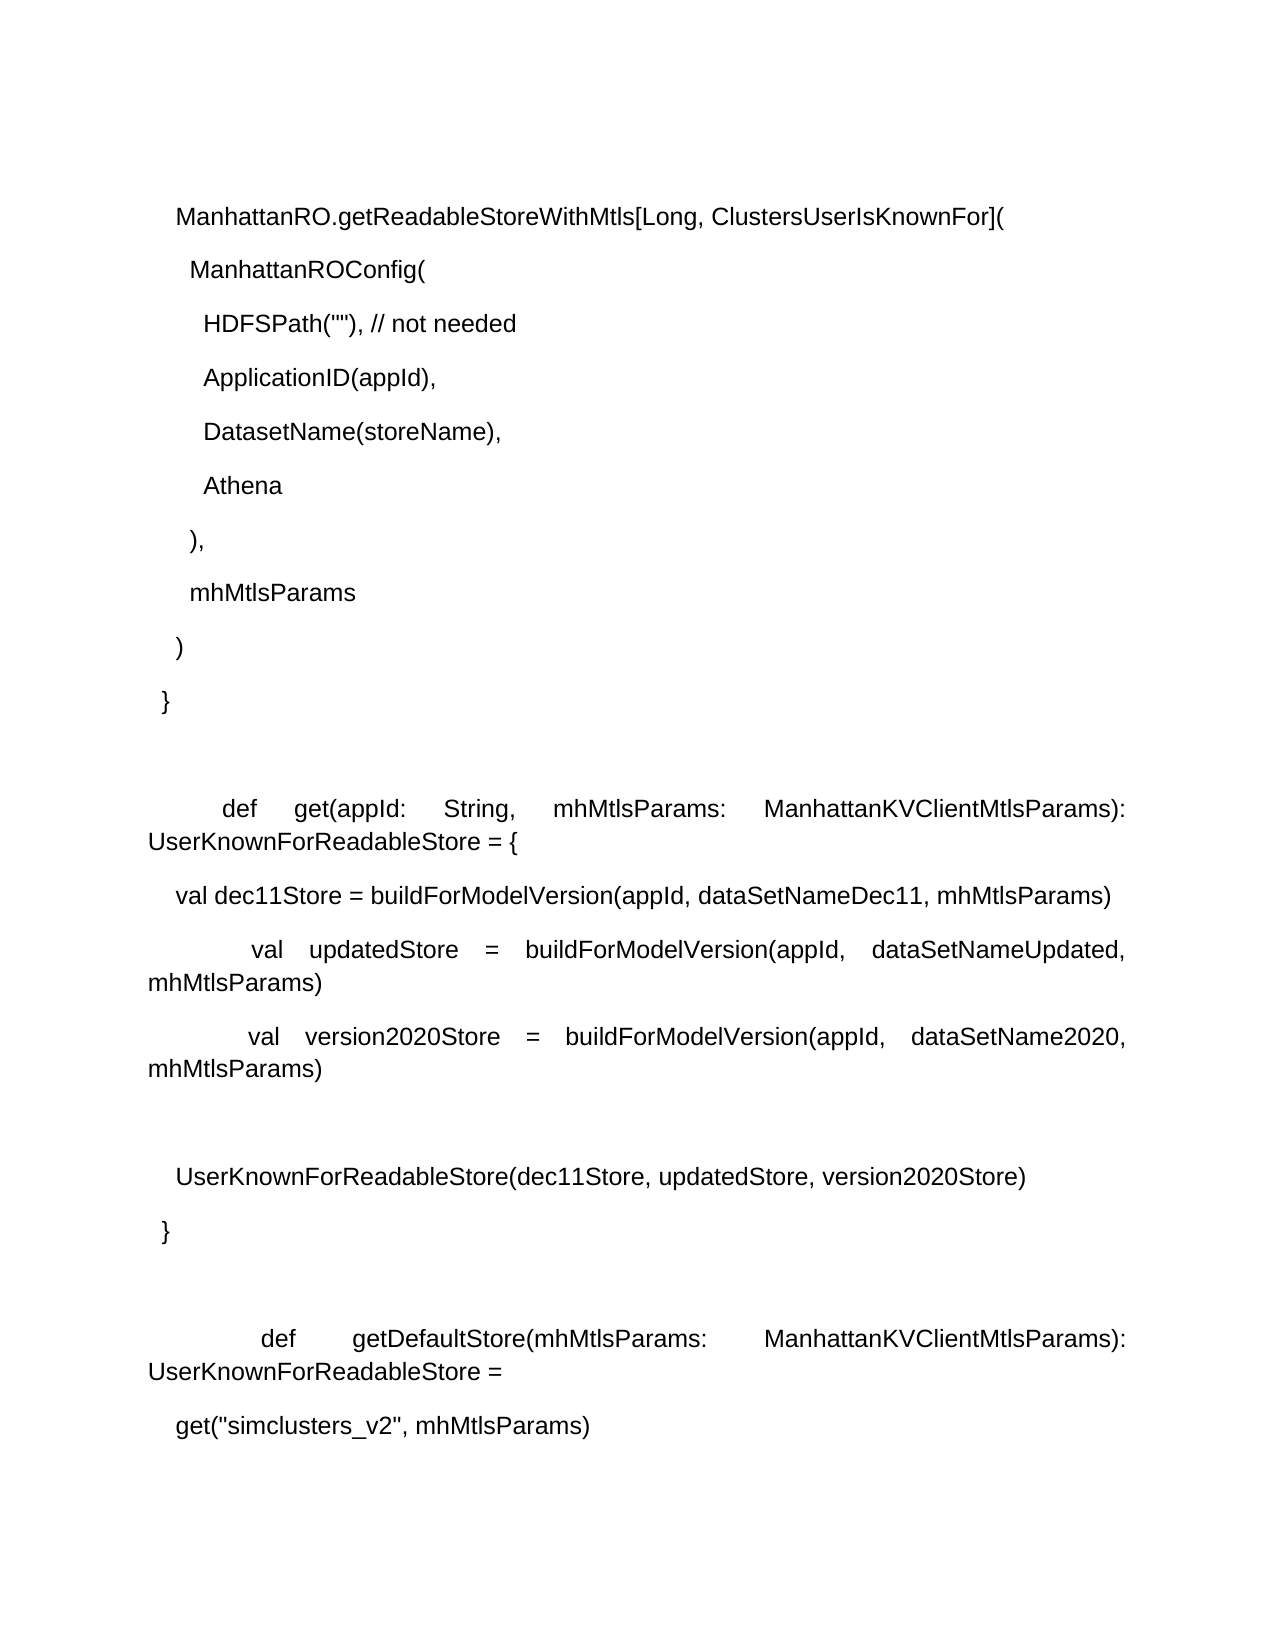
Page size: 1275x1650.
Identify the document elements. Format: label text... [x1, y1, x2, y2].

text mhMtlsParams [148, 578, 1127, 607]
text ManhattanROConfig( [148, 255, 1127, 284]
text DatasetName(storeName), [148, 417, 1127, 446]
text ManhattanRO.getReadableStoreWithMtls[Long, ClustersUserIsKnownFor]( [148, 201, 1127, 230]
text val updatedStore = buildForModelVersion(appId, dataSetNameUpdated, mhMtlsParams) [148, 934, 1127, 996]
text def getDefaultStore(mhMtlsParams: ManhattanKVClientMtlsParams): UserKnownForReadableStore = [148, 1324, 1127, 1386]
text val dec11Store = buildForModelVersion(appId, dataSetNameDec11, mhMtlsParams) [148, 881, 1127, 909]
text get("simclusters_v2", mhMtlsParams) [148, 1411, 1127, 1439]
text } [148, 686, 1127, 715]
text UserKnownForReadableStore(dec11Store, updatedStore, version2020Store) [148, 1162, 1127, 1191]
text ), [148, 524, 1127, 553]
text HDFSPath(""), // not needed [148, 309, 1127, 338]
text val version2020Store = buildForModelVersion(appId, dataSetName2020, mhMtlsParams) [148, 1021, 1127, 1083]
text ApplicationID(appId), [148, 363, 1127, 392]
text } [148, 1216, 1127, 1245]
text ) [148, 632, 1127, 661]
text Athena [148, 471, 1127, 499]
text def get(appId: String, mhMtlsParams: ManhattanKVClientMtlsParams): UserKnownForReadableStore = { [148, 794, 1127, 856]
